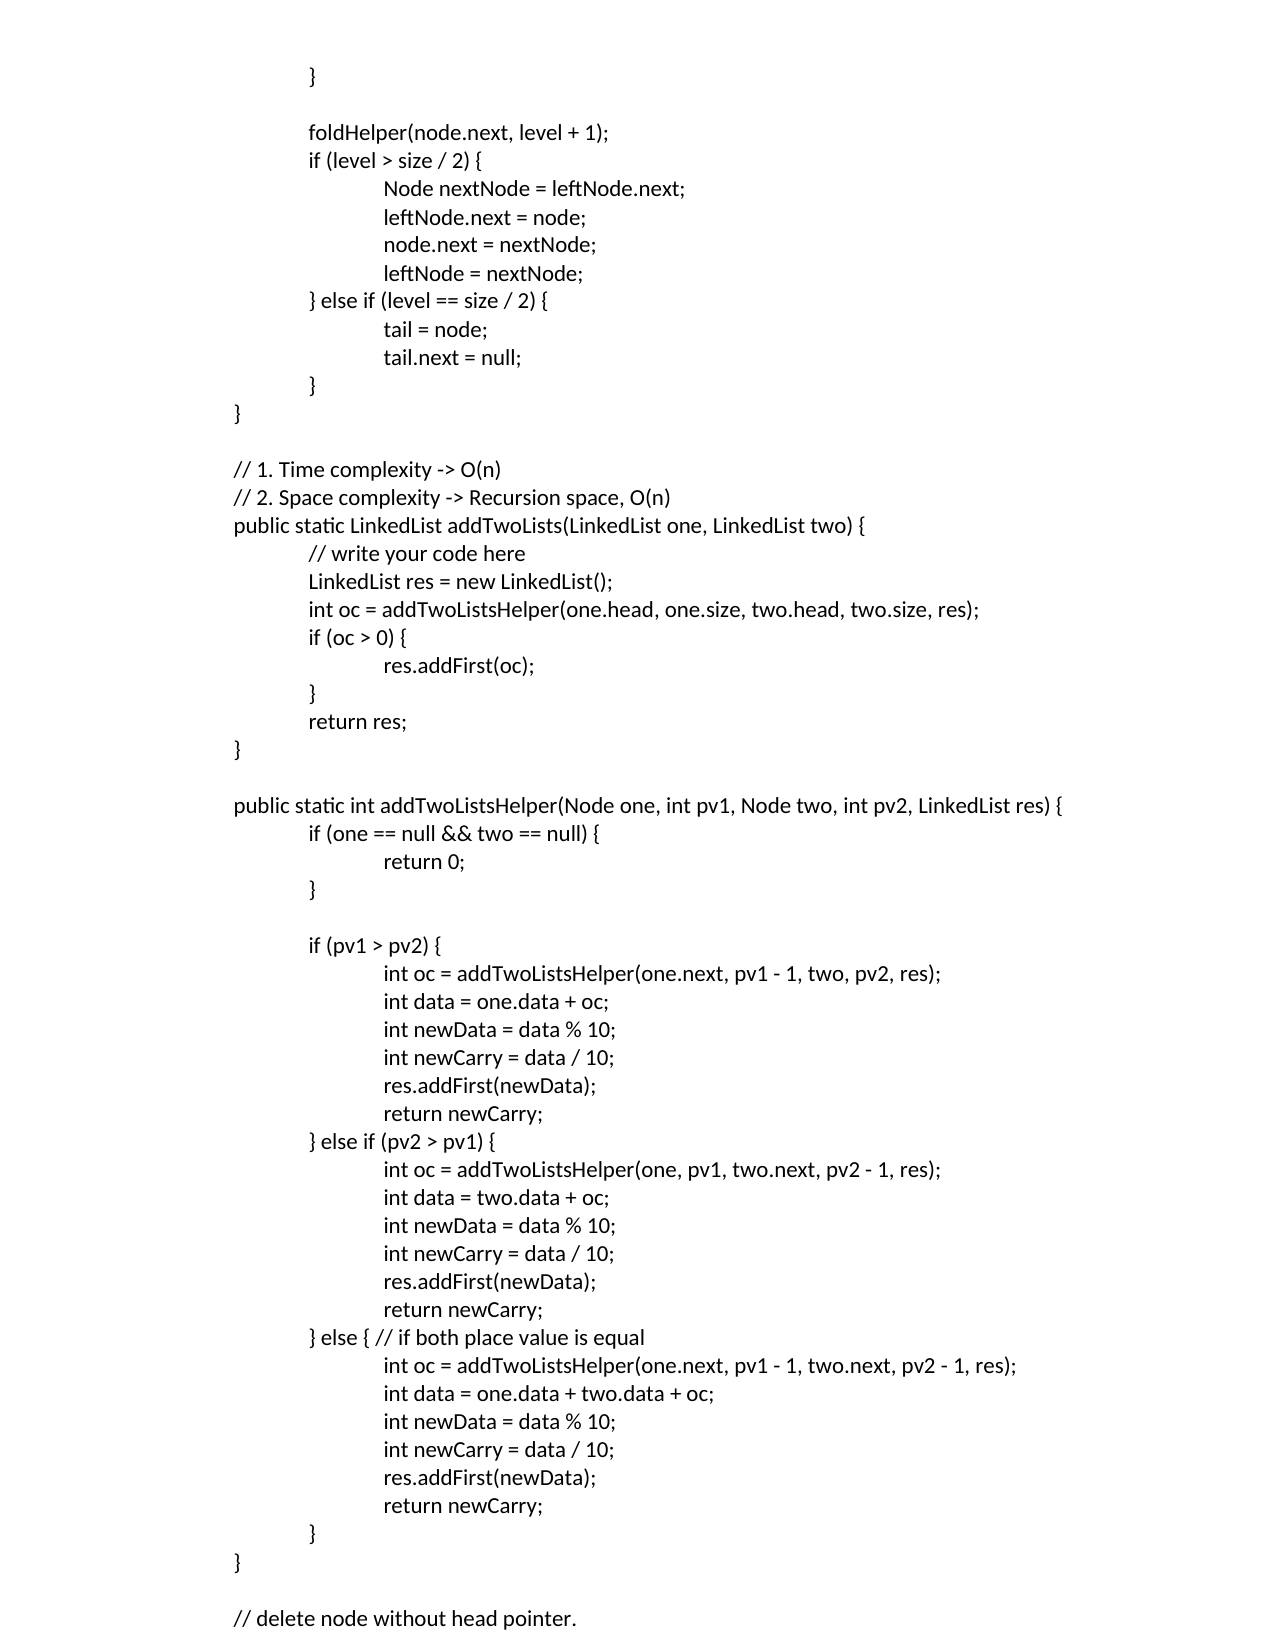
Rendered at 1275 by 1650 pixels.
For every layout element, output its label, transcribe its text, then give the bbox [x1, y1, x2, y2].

text int newData = data % 10; [83, 1407, 1254, 1436]
text // delete node without head pointer. [83, 1604, 1254, 1632]
text } else if (level == size / 2) { [83, 287, 1254, 315]
text Node nextNode = leftNode.next; [83, 174, 1254, 203]
text public static int addTwoListsHelper(Node one, int pv1, Node two, int pv2, LinkedList res) { [83, 791, 1254, 819]
text int newCarry = data / 10; [83, 1043, 1254, 1071]
text // 1. Time complexity -> O(n) [83, 455, 1254, 483]
text int data = two.data + oc; [83, 1183, 1254, 1211]
text return newCarry; [83, 1492, 1254, 1519]
text res.addFirst(newData); [83, 1071, 1254, 1099]
text node.next = nextNode; [83, 231, 1254, 259]
text return newCarry; [83, 1099, 1254, 1127]
text if (level > size / 2) { [83, 147, 1254, 174]
text int newCarry = data / 10; [83, 1436, 1254, 1463]
text } [83, 62, 1254, 91]
text } [83, 1519, 1254, 1548]
text int oc = addTwoListsHelper(one, pv1, two.next, pv2 - 1, res); [83, 1155, 1254, 1183]
text } else { // if both place value is equal [83, 1323, 1254, 1351]
text res.addFirst(newData); [83, 1463, 1254, 1492]
text leftNode.next = node; [83, 203, 1254, 231]
text } [83, 399, 1254, 427]
text leftNode = nextNode; [83, 259, 1254, 287]
text return 0; [83, 847, 1254, 875]
text } [83, 875, 1254, 903]
text int newData = data % 10; [83, 1211, 1254, 1239]
text int newData = data % 10; [83, 1015, 1254, 1043]
text res.addFirst(newData); [83, 1267, 1254, 1295]
text if (oc > 0) { [83, 623, 1254, 651]
text } [83, 1548, 1254, 1576]
text foldHelper(node.next, level + 1); [83, 118, 1254, 147]
text return res; [83, 707, 1254, 735]
text res.addFirst(oc); [83, 651, 1254, 679]
text tail = node; [83, 315, 1254, 343]
text } [83, 679, 1254, 707]
text if (one == null && two == null) { [83, 819, 1254, 847]
text // write your code here [83, 539, 1254, 567]
text } else if (pv2 > pv1) { [83, 1127, 1254, 1155]
text } [83, 371, 1254, 399]
text int newCarry = data / 10; [83, 1239, 1254, 1267]
text if (pv1 > pv2) { [83, 931, 1254, 959]
text int oc = addTwoListsHelper(one.head, one.size, two.head, two.size, res); [83, 595, 1254, 623]
text int data = one.data + oc; [83, 987, 1254, 1015]
text LinkedList res = new LinkedList(); [83, 567, 1254, 595]
text int oc = addTwoListsHelper(one.next, pv1 - 1, two.next, pv2 - 1, res); [83, 1351, 1254, 1379]
text } [83, 735, 1254, 763]
text int oc = addTwoListsHelper(one.next, pv1 - 1, two, pv2, res); [83, 959, 1254, 987]
text tail.next = null; [83, 343, 1254, 371]
text // 2. Space complexity -> Recursion space, O(n) [83, 483, 1254, 511]
text return newCarry; [83, 1295, 1254, 1323]
text public static LinkedList addTwoLists(LinkedList one, LinkedList two) { [83, 511, 1254, 539]
text int data = one.data + two.data + oc; [83, 1379, 1254, 1407]
